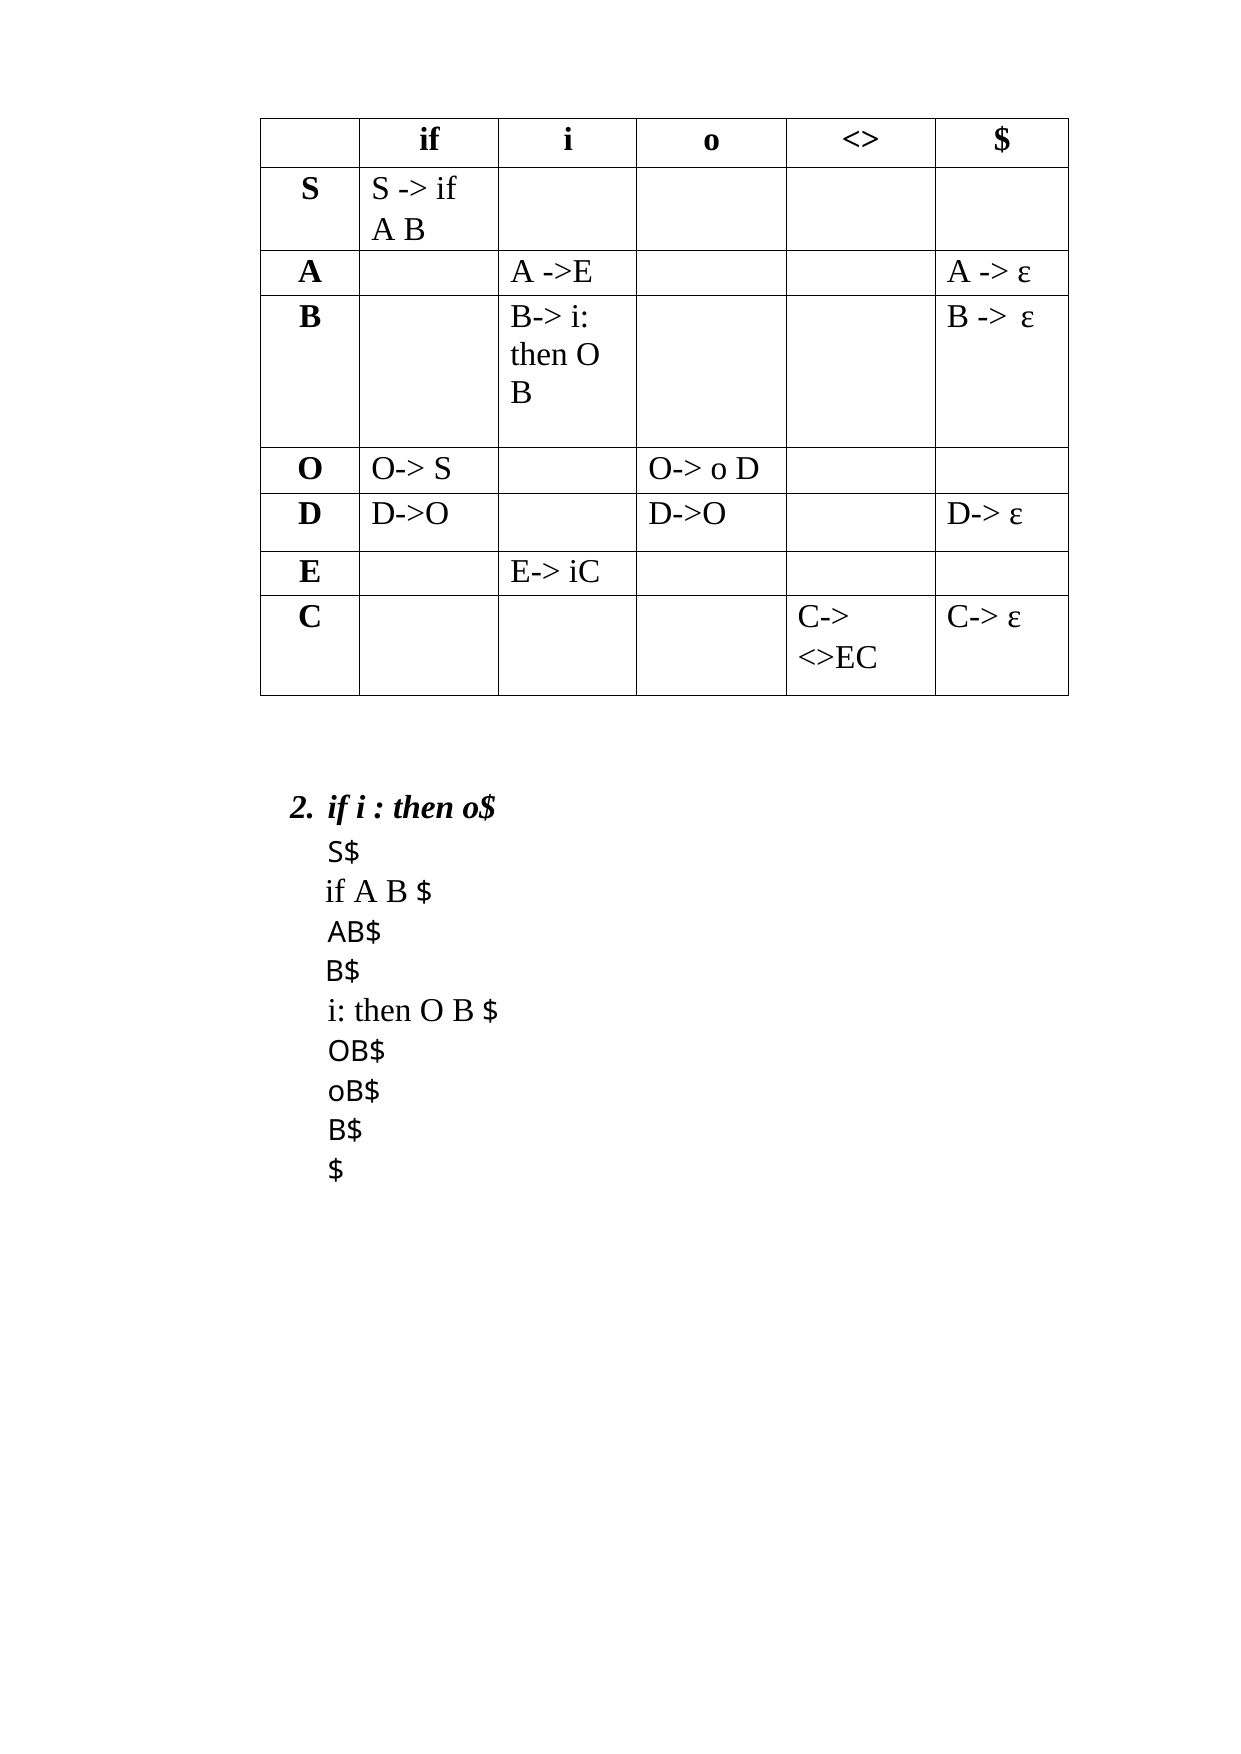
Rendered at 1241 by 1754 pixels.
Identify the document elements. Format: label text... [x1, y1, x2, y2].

table_cell [637, 552, 786, 595]
table_cell [787, 552, 935, 595]
list oB$ [327, 1070, 882, 1109]
table_cell [787, 296, 935, 447]
table_header [261, 119, 359, 167]
table_header i [499, 119, 636, 167]
table_cell [499, 448, 636, 492]
table_cell B -> ε [936, 296, 1068, 447]
table_cell B [261, 296, 359, 447]
list S$ [327, 832, 882, 871]
table_cell [936, 552, 1068, 595]
table_cell [360, 296, 498, 447]
table_cell O-> S [360, 448, 498, 492]
table_cell C [261, 596, 359, 694]
table_cell A [261, 251, 359, 295]
table_cell [787, 494, 935, 551]
table_cell [787, 448, 935, 492]
table_cell [499, 168, 636, 250]
table_cell [360, 251, 498, 295]
list B$ [327, 1109, 882, 1149]
table_cell [637, 168, 786, 250]
table_cell D-> ε [936, 494, 1068, 551]
text if A B $ [251, 871, 882, 911]
table_cell E-> iC [499, 552, 636, 595]
text B$ [251, 951, 882, 990]
table_header o [637, 119, 786, 167]
table_cell S [261, 168, 359, 250]
table_cell [787, 168, 935, 250]
table_cell [936, 168, 1068, 250]
table_cell S -> if A B [360, 168, 498, 250]
table_cell D [261, 494, 359, 551]
table_cell O-> o D [637, 448, 786, 492]
list OB$ [327, 1030, 882, 1070]
table_cell [637, 596, 786, 694]
table_cell O [261, 448, 359, 492]
list AB$ [327, 911, 882, 951]
table_header <> [787, 119, 935, 167]
list $ [327, 1149, 882, 1189]
table_cell [637, 251, 786, 295]
table_cell [499, 596, 636, 694]
table_cell B-> i: then O B [499, 296, 636, 447]
table_cell C-> ε [936, 596, 1068, 694]
table_cell [936, 448, 1068, 492]
table_cell D->O [360, 494, 498, 551]
table_cell E [261, 552, 359, 595]
table_cell A ->E [499, 251, 636, 295]
table_cell [499, 494, 636, 551]
table_cell [637, 296, 786, 447]
table_cell [360, 552, 498, 595]
table_cell D->O [637, 494, 786, 551]
table_cell A -> ε [936, 251, 1068, 295]
table_header $ [936, 119, 1068, 167]
table_cell С-> <>EC [787, 596, 935, 694]
table_header if [360, 119, 498, 167]
table_cell [360, 596, 498, 694]
table_cell [787, 251, 935, 295]
list i: then O B $ [327, 990, 882, 1030]
list if i : then o$ [290, 788, 1152, 826]
